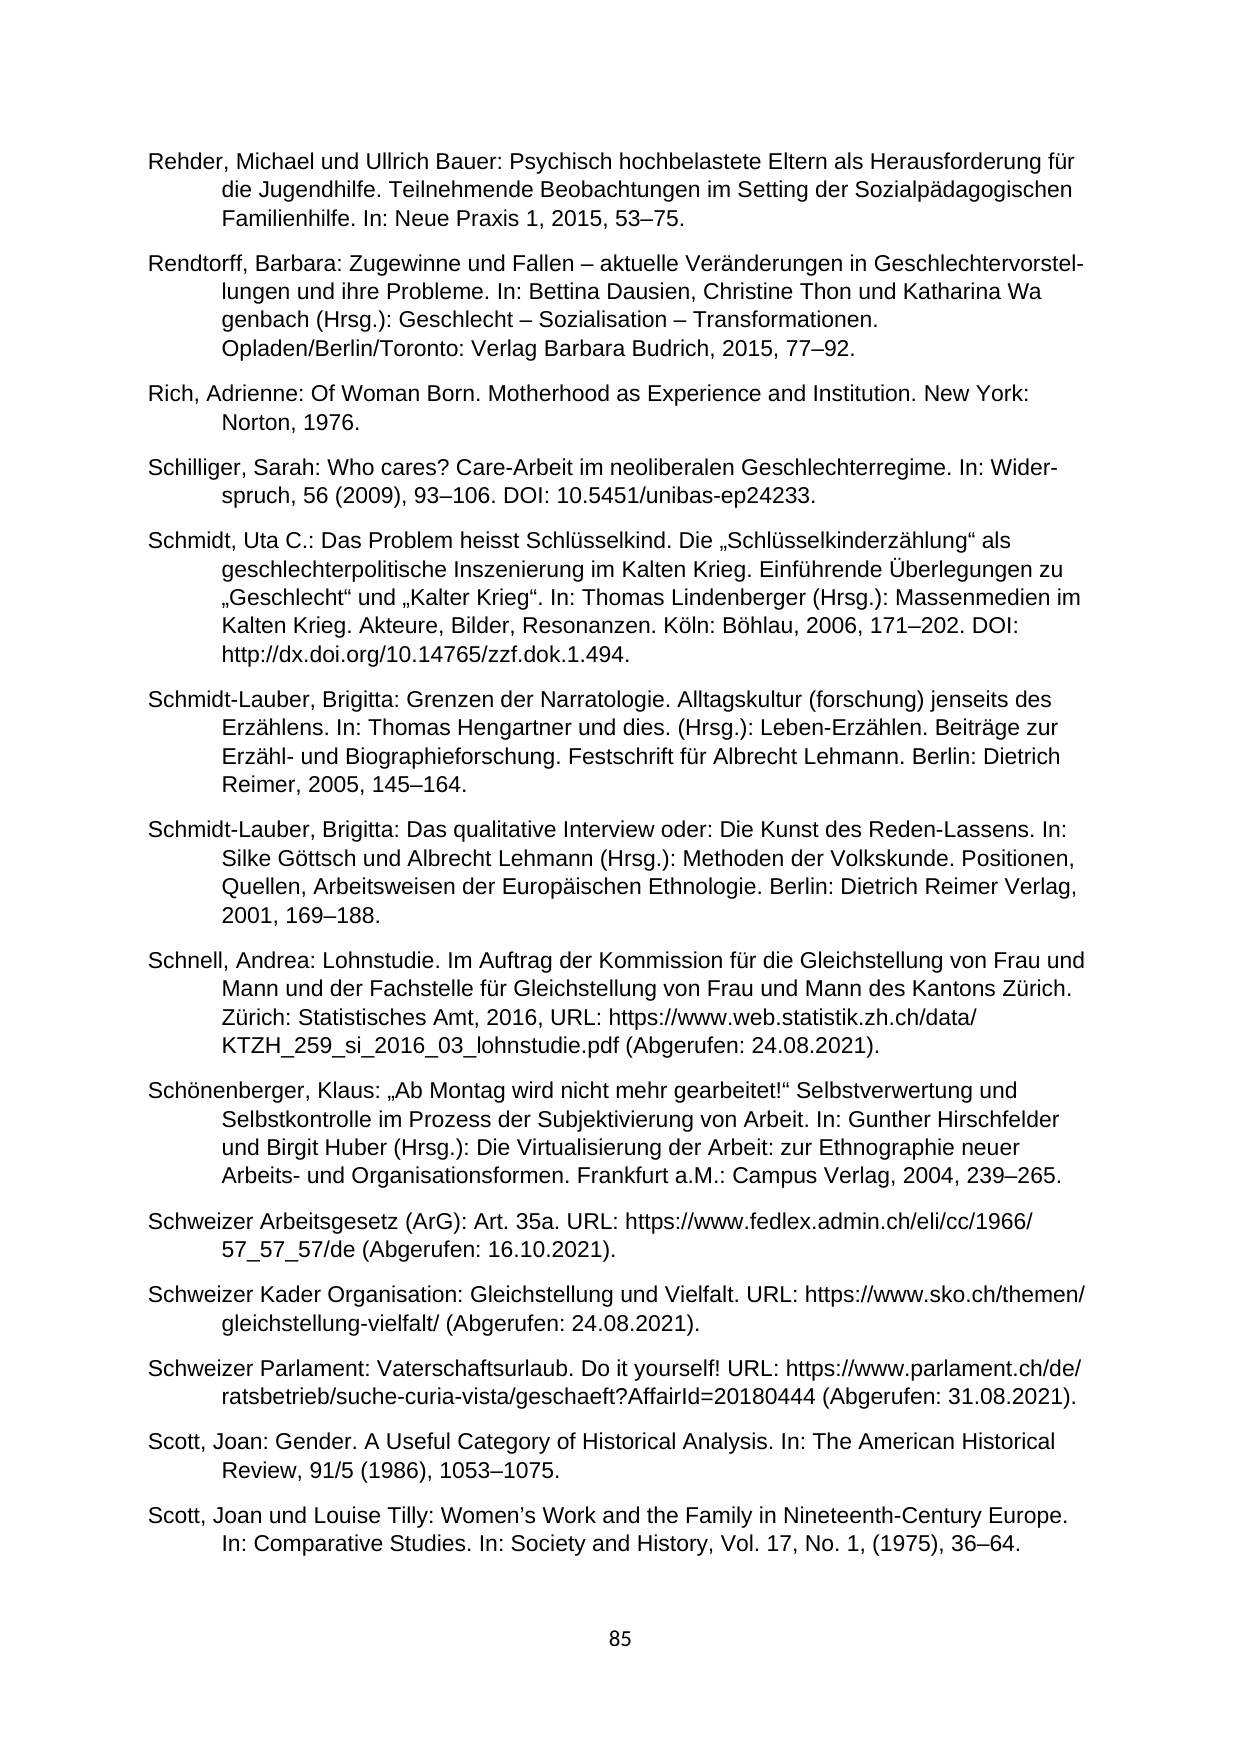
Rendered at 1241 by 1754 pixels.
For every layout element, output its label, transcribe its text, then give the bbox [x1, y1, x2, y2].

text Scott, Joan und Louise Tilly: Women’s Work and the Family in Nineteenth-Century Europe. In: Comparative Studies. In: Society and History, Vol. 17, No. 1, (1975), 36–64. [148, 1502, 1093, 1557]
text Schmidt-Lauber, Brigitta: Das qualitative Interview oder: Die Kunst des Reden-Lassens. In: Silke Göttsch und Albrecht Lehmann (Hrsg.): Methoden der Volkskunde. Positionen, Quellen, Arbeitsweisen der Europäischen Ethnologie. Berlin: Dietrich Reimer Verlag, 2001, 169–188. [148, 816, 1093, 928]
text Schmidt, Uta C.: Das Problem heisst Schlüsselkind. Die „Schlüsselkinderzählung“ als geschlechterpolitische Inszenierung im Kalten Krieg. Einführende Überlegungen zu „Geschlecht“ und „Kalter Krieg“. In: Thomas Lindenberger (Hrsg.): Massenmedien im Kalten Krieg. Akteure, Bilder, Resonanzen. Köln: Böhlau, 2006, 171–202. DOI: http://dx.doi.org/10.14765/zzf.dok.1.494. [148, 527, 1093, 667]
text Schönenberger, Klaus: „Ab Montag wird nicht mehr gearbeitet!“ Selbstverwertung und Selbstkontrolle im Prozess der Subjektivierung von Arbeit. In: Gunther Hirschfelder und Birgit Huber (Hrsg.): Die Virtualisierung der Arbeit: zur Ethnographie neuer Arbeits- und Organisationsformen. Frankfurt a.M.: Campus Verlag, 2004, 239–265. [148, 1077, 1093, 1189]
text Rendtorff, Barbara: Zugewinne und Fallen – aktuelle Veränderungen in Geschlechtervorstel- lungen und ihre Probleme. In: Bettina Dausien, Christine Thon und Katharina Wa genbach (Hrsg.): Geschlecht – Sozialisation – Transformationen. Opladen/Berlin/Toronto: Verlag Barbara Budrich, 2015, 77–92. [148, 249, 1093, 361]
text Scott, Joan: Gender. A Useful Category of Historical Analysis. In: The American Historical Review, 91/5 (1986), 1053–1075. [148, 1428, 1093, 1483]
text Schnell, Andrea: Lohnstudie. Im Auftrag der Kommission für die Gleichstellung von Frau und Mann und der Fachstelle für Gleichstellung von Frau und Mann des Kantons Zürich. Zürich: Statistisches Amt, 2016, URL: https://www.web.statistik.zh.ch/data/ KTZH_259_si_2016_03_lohnstudie.pdf (Abgerufen: 24.08.2021). [148, 947, 1093, 1058]
text Schilliger, Sarah: Who cares? Care-Arbeit im neoliberalen Geschlechterregime. In: Wider- spruch, 56 (2009), 93–106. DOI: 10.5451/unibas-ep24233. [148, 453, 1093, 508]
text Schweizer Kader Organisation: Gleichstellung und Vielfalt. URL: https://www.sko.ch/themen/ gleichstellung-vielfalt/ (Abgerufen: 24.08.2021). [148, 1281, 1093, 1336]
text Rich, Adrienne: Of Woman Born. Motherhood as Experience and Institution. New York: Norton, 1976. [148, 380, 1093, 435]
text Schweizer Parlament: Vaterschaftsurlaub. Do it yourself! URL: https://www.parlament.ch/de/ ratsbetrieb/suche-curia-vista/geschaeft?AffairId=20180444 (Abgerufen: 31.08.2021). [148, 1355, 1093, 1409]
text Rehder, Michael und Ullrich Bauer: Psychisch hochbelastete Eltern als Herausforderung für die Jugendhilfe. Teilnehmende Beobachtungen im Setting der Sozialpädagogischen Familienhilfe. In: Neue Praxis 1, 2015, 53–75. [148, 148, 1093, 231]
text Schmidt-Lauber, Brigitta: Grenzen der Narratologie. Alltagskultur (forschung) jenseits des Erzählens. In: Thomas Hengartner und dies. (Hrsg.): Leben-Erzählen. Beiträge zur Erzähl- und Biographieforschung. Festschrift für Albrecht Lehmann. Berlin: Dietrich Reimer, 2005, 145–164. [148, 686, 1093, 798]
text Schweizer Arbeitsgesetz (ArG): Art. 35a. URL: https://www.fedlex.admin.ch/eli/cc/1966/ 57_57_57/de (Abgerufen: 16.10.2021). [148, 1208, 1093, 1262]
